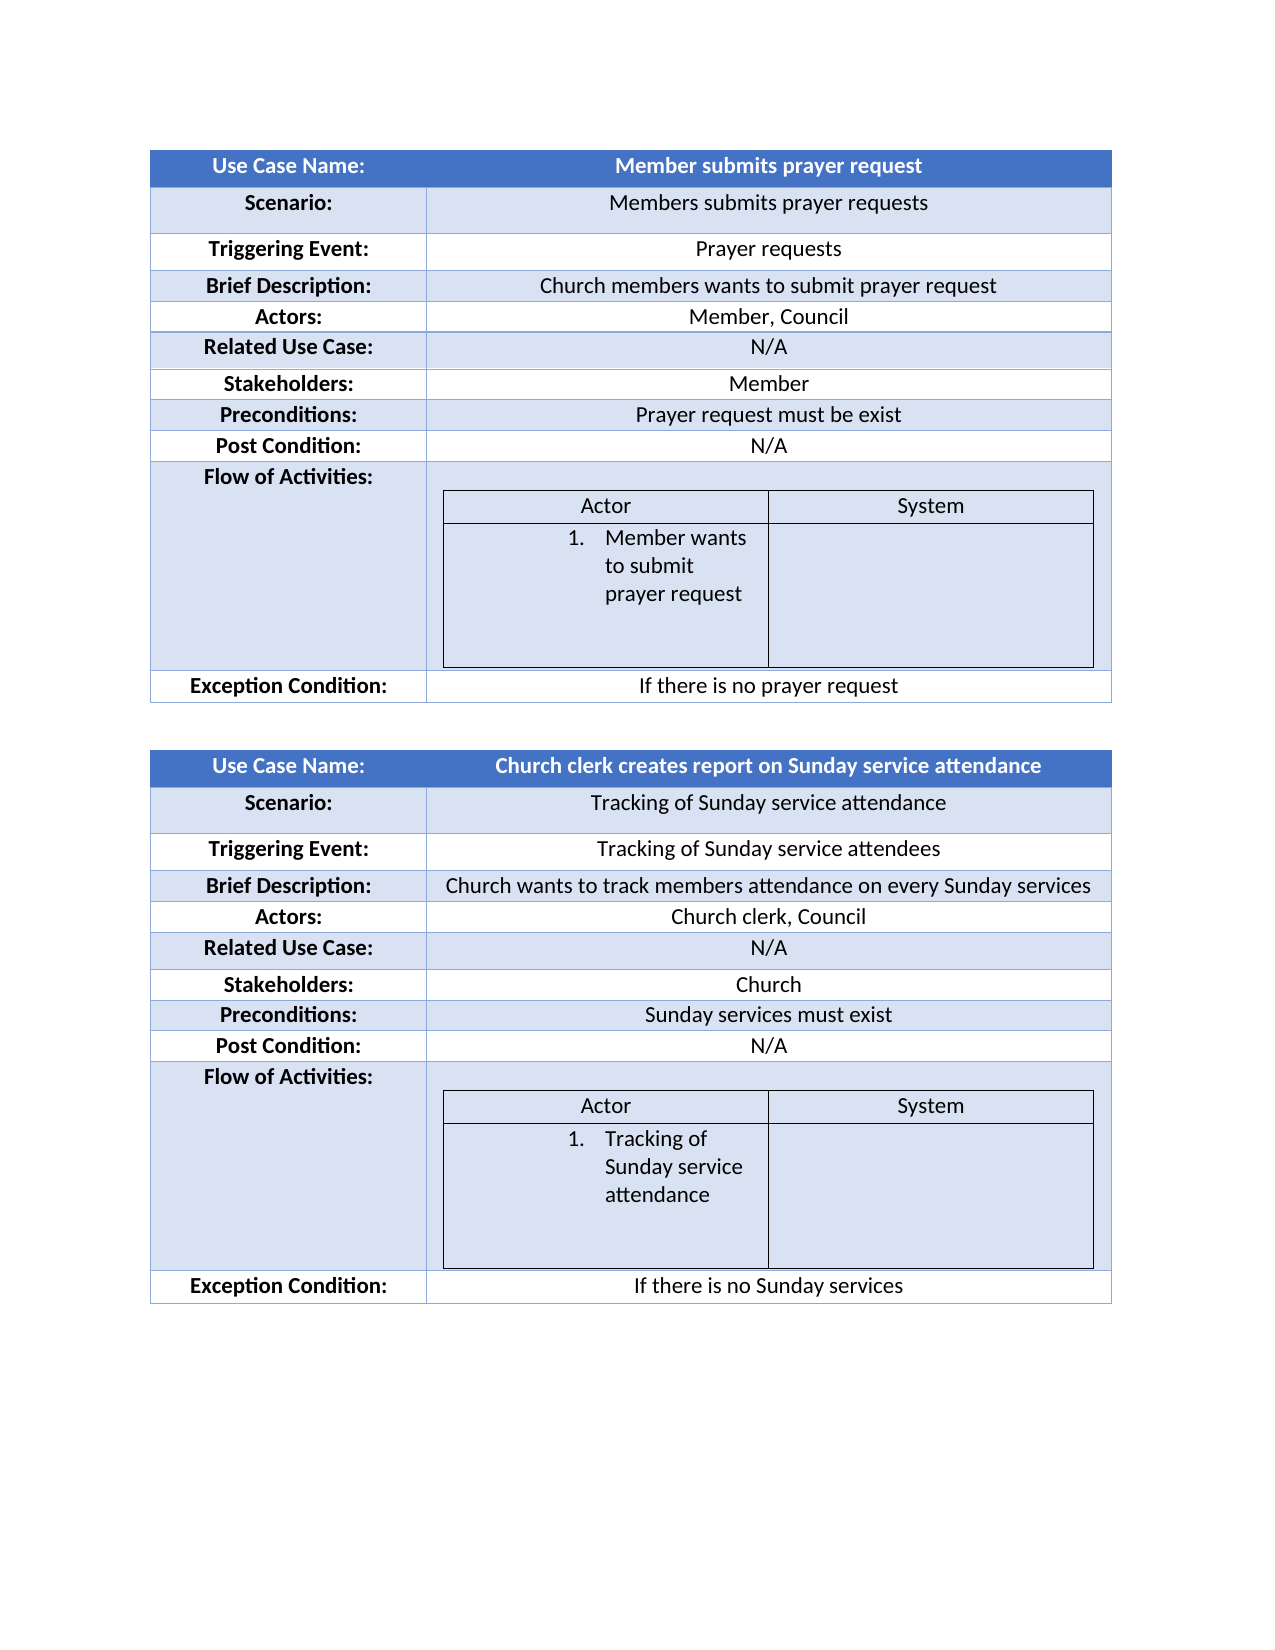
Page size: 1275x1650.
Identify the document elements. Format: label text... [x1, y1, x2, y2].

table_cell N/A [427, 333, 1111, 368]
table_cell Members submits prayer requests [427, 188, 1111, 233]
table_cell Tracking of Sunday service attendance [427, 788, 1111, 833]
table_cell If there is no Sunday services [427, 1271, 1111, 1302]
table_cell N/A [427, 1031, 1111, 1061]
table_cell Actors: [151, 302, 426, 331]
table_cell Stakeholders: [151, 970, 426, 999]
table_cell Church clerk, Council [427, 902, 1111, 932]
table_cell [427, 1062, 1111, 1270]
table_header Member submits prayer request [427, 151, 1111, 187]
table_cell Triggering Event: [151, 234, 426, 270]
table_cell Flow of Activities: [151, 462, 426, 670]
table_cell Actors: [151, 902, 426, 932]
table_cell Triggering Event: [151, 834, 426, 870]
table_cell [427, 462, 1111, 670]
table_cell Church wants to track members attendance on every Sunday services [427, 871, 1111, 901]
table_cell Member [427, 370, 1111, 399]
table_cell Scenario: [151, 188, 426, 233]
table_cell Scenario: [151, 788, 426, 833]
table_cell Exception Condition: [151, 671, 426, 702]
table_cell Stakeholders: [151, 370, 426, 399]
table_cell Preconditions: [151, 400, 426, 430]
table_header Use Case Name: [151, 751, 426, 787]
table_cell Tracking of Sunday service attendees [427, 834, 1111, 870]
table_cell Exception Condition: [151, 1271, 426, 1302]
table_cell If there is no prayer request [427, 671, 1111, 702]
table_cell Church members wants to submit prayer request [427, 271, 1111, 301]
table_cell Brief Description: [151, 271, 426, 301]
table_cell Prayer request must be exist [427, 400, 1111, 430]
table_cell N/A [427, 933, 1111, 969]
table_cell Prayer requests [427, 234, 1111, 270]
table_cell Related Use Case: [151, 333, 426, 368]
table_cell Post Condition: [151, 1031, 426, 1061]
table_cell Flow of Activities: [151, 1062, 426, 1270]
table_cell Brief Description: [151, 871, 426, 901]
table_cell Preconditions: [151, 1001, 426, 1030]
table_cell Related Use Case: [151, 933, 426, 969]
table_cell Member, Council [427, 302, 1111, 331]
table_header Use Case Name: [151, 151, 426, 187]
table_header Church clerk creates report on Sunday service attendance [427, 751, 1111, 787]
table_cell Post Condition: [151, 431, 426, 461]
table_cell N/A [427, 431, 1111, 461]
table_cell Church [427, 970, 1111, 999]
table_cell Sunday services must exist [427, 1001, 1111, 1030]
